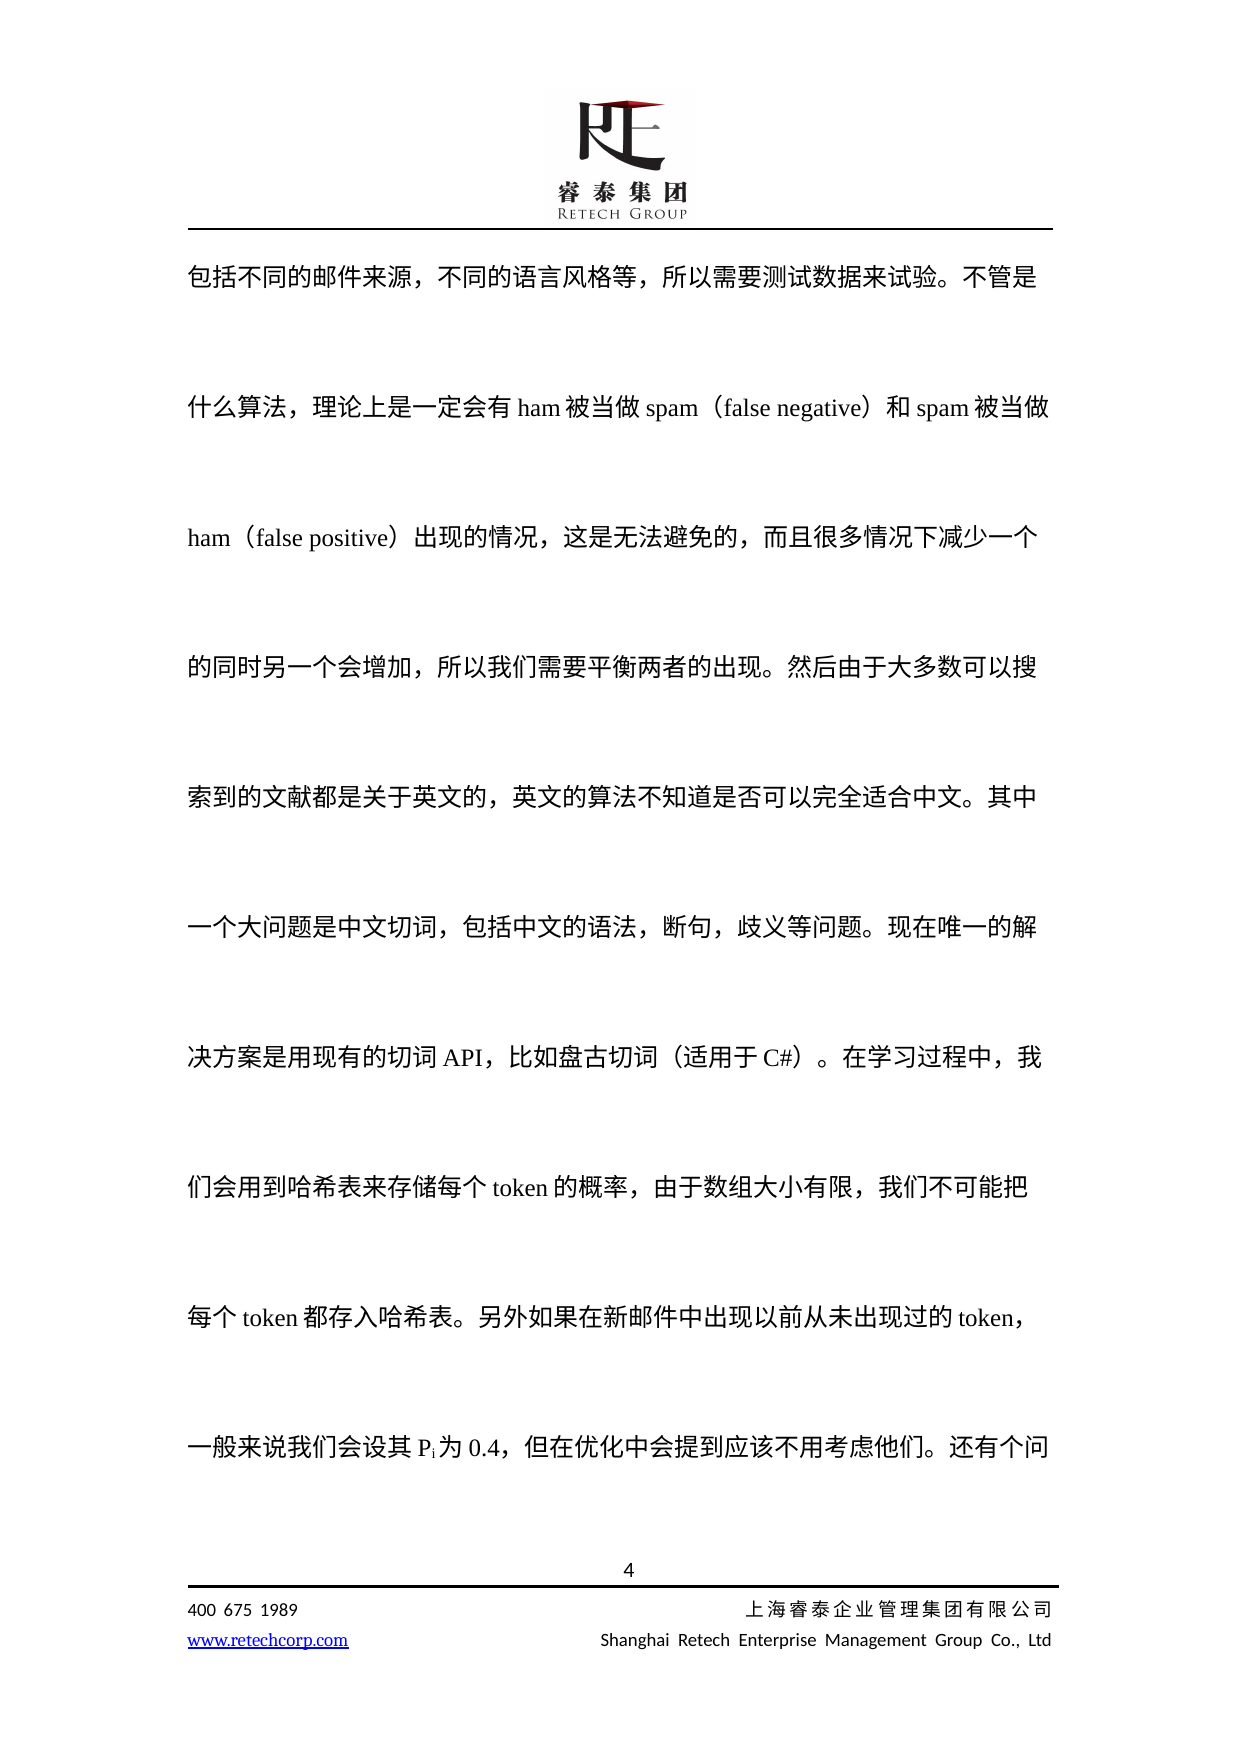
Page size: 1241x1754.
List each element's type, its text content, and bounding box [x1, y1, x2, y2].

picture [545, 88, 695, 227]
